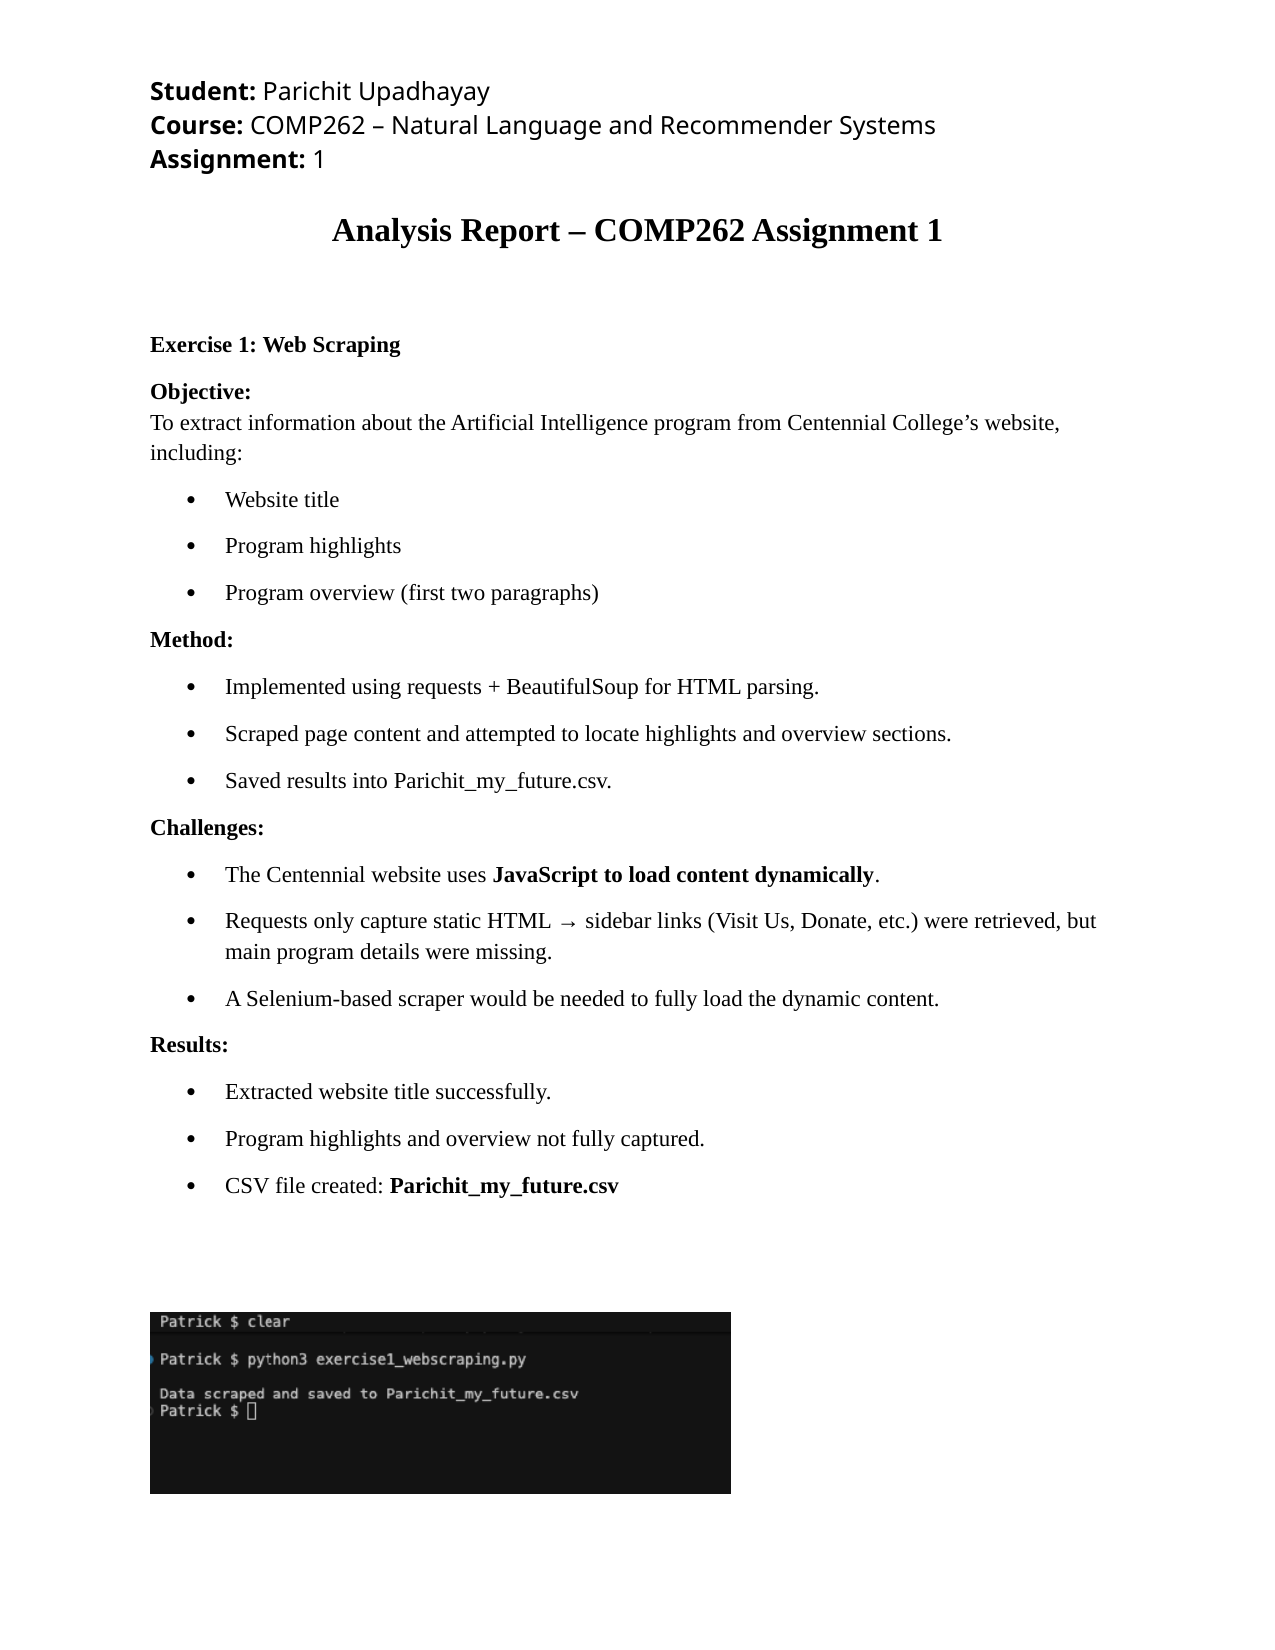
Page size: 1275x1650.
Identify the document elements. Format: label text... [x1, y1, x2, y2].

picture [150, 1312, 731, 1494]
list Saved results into Parichit_my_future.csv. [187, 767, 1125, 793]
text Exercise 1: Web Scraping [150, 331, 1125, 358]
list Program highlights and overview not fully captured. [187, 1125, 1125, 1152]
text Results: [150, 1031, 1125, 1058]
list CSV file created: Parichit_my_future.csv [187, 1172, 1125, 1198]
list Requests only capture static HTML → sidebar links (Visit Us, Donate, etc.) were retrieved, but main program details were missing. [187, 907, 1125, 964]
text Analysis Report – COMP262 Assignment 1 [150, 210, 1125, 248]
list Extracted website title successfully. [187, 1078, 1125, 1105]
text Challenges: [150, 814, 1125, 840]
list Scraped page content and attempted to locate highlights and overview sections. [187, 720, 1125, 746]
list The Centennial website uses JavaScript to load content dynamically. [187, 861, 1125, 887]
list Program overview (first two paragraphs) [187, 579, 1125, 606]
list Website title [187, 486, 1125, 512]
list A Selenium-based scraper would be needed to fully load the dynamic content. [187, 984, 1125, 1011]
list Program highlights [187, 532, 1125, 559]
list Implemented using requests + BeautifulSoup for HTML parsing. [187, 673, 1125, 699]
text Objective: To extract information about the Artificial Intelligence program from Centennial College’s website, including: [150, 378, 1125, 465]
text Method: [150, 626, 1125, 653]
